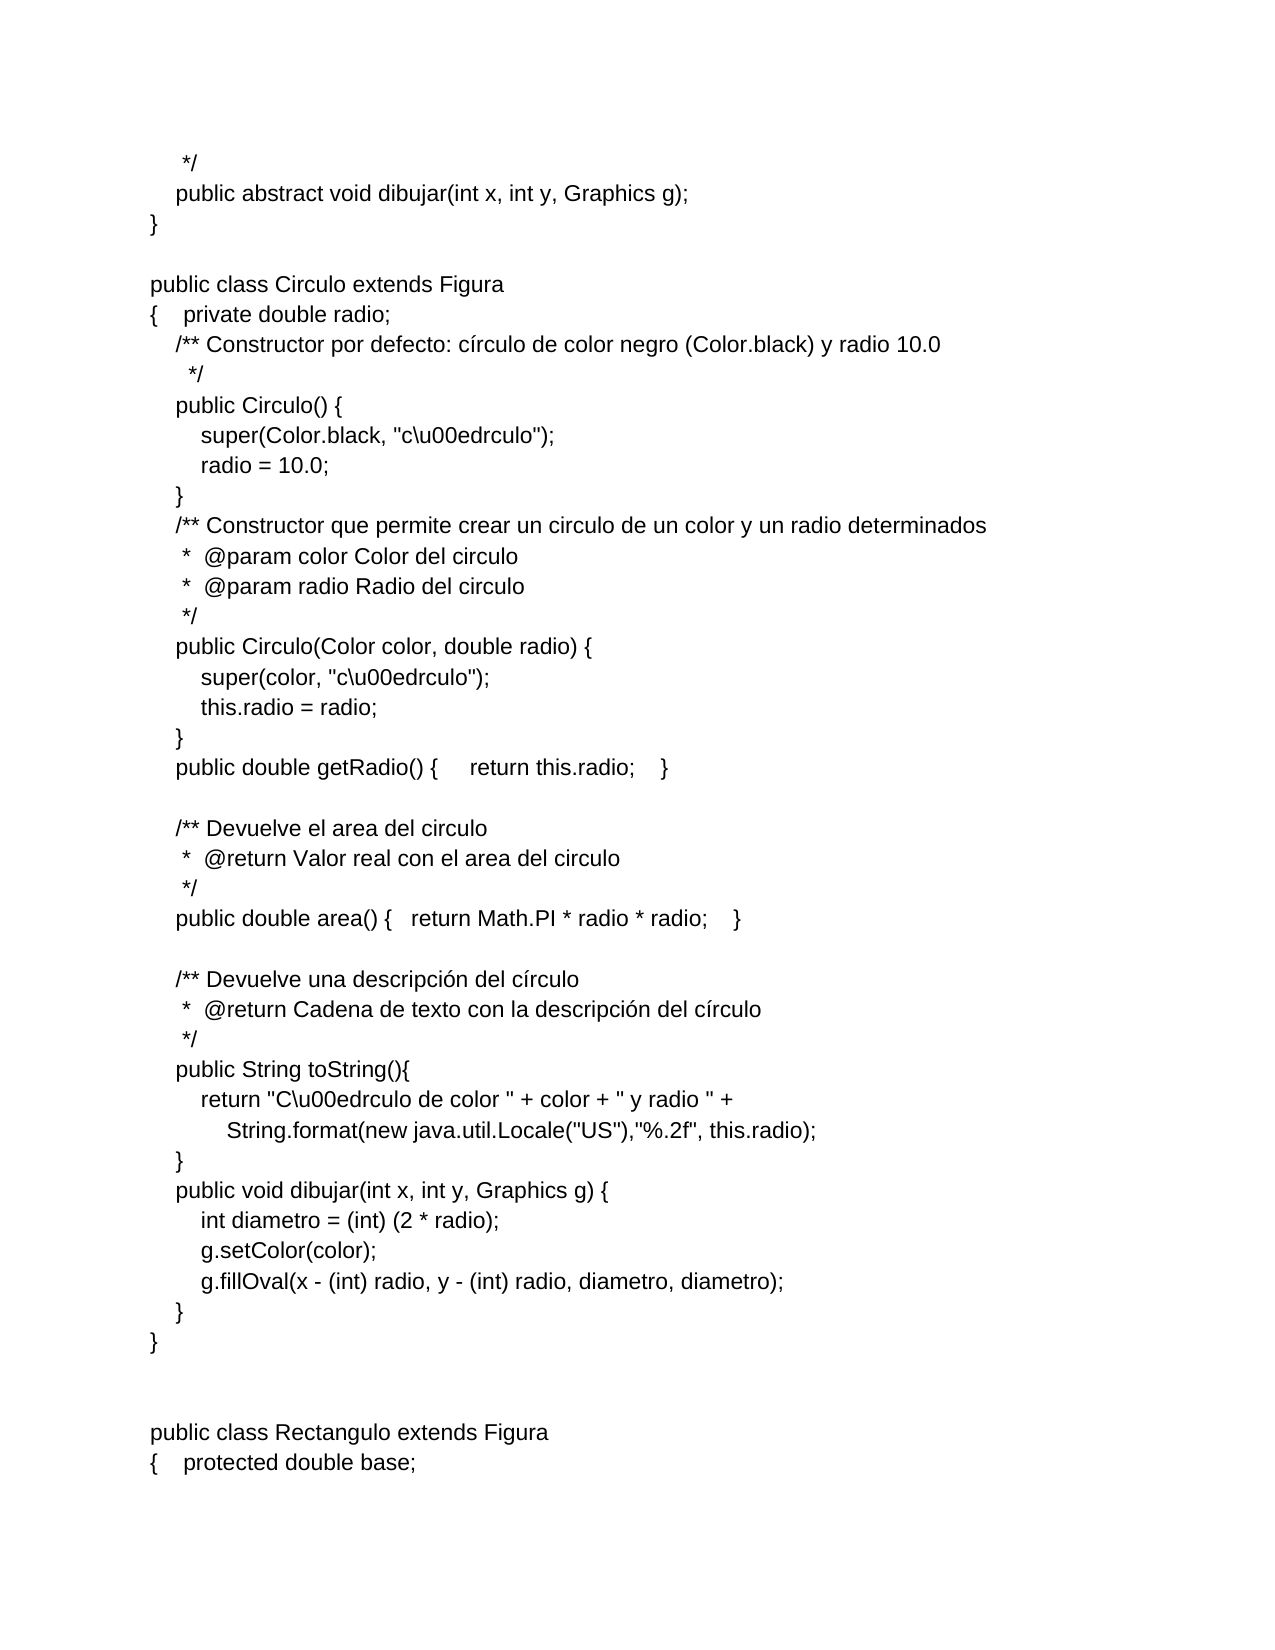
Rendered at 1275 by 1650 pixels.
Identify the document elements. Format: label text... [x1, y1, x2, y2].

text public String toString(){ [150, 1056, 1125, 1083]
text } [150, 1147, 1125, 1173]
text } [150, 1298, 1125, 1324]
text super(Color.black, "c\u00edrculo"); [150, 422, 1125, 448]
text /** Devuelve una descripción del círculo [150, 966, 1125, 992]
text /** Constructor que permite crear un circulo de un color y un radio determinados [150, 512, 1125, 539]
text g.fillOval(x - (int) radio, y - (int) radio, diametro, diametro); [150, 1268, 1125, 1294]
text g.setColor(color); [150, 1237, 1125, 1264]
text public double area() { return Math.PI * radio * radio; } [150, 905, 1125, 932]
text */ [150, 603, 1125, 629]
text */ [150, 361, 1125, 388]
text this.radio = radio; [150, 694, 1125, 720]
text public class Rectangulo extends Figura [150, 1419, 1125, 1445]
text * @return Valor real con el area del circulo [150, 845, 1125, 871]
text * @param color Color del circulo [150, 543, 1125, 569]
text { protected double base; [150, 1449, 1125, 1475]
text return "C\u00edrculo de color " + color + " y radio " + [150, 1086, 1125, 1113]
text } [150, 724, 1125, 750]
text */ [150, 875, 1125, 901]
text super(color, "c\u00edrculo"); [150, 663, 1125, 690]
text /** Constructor por defecto: círculo de color negro (Color.black) y radio 10.0 [150, 331, 1125, 358]
text public double getRadio() { return this.radio; } [150, 754, 1125, 781]
text int diametro = (int) (2 * radio); [150, 1207, 1125, 1234]
text */ [150, 1026, 1125, 1052]
text String.format(new java.util.Locale("US"),"%.2f", this.radio); [150, 1117, 1125, 1143]
text radio = 10.0; [150, 452, 1125, 478]
text * @param radio Radio del circulo [150, 573, 1125, 599]
text } [150, 482, 1125, 509]
text /** Devuelve el area del circulo [150, 814, 1125, 841]
text public class Circulo extends Figura [150, 271, 1125, 297]
text } [150, 210, 1125, 237]
text */ [150, 150, 1125, 176]
text } [150, 1328, 1125, 1354]
text * @return Cadena de texto con la descripción del círculo [150, 996, 1125, 1022]
text public Circulo() { [150, 392, 1125, 418]
text public Circulo(Color color, double radio) { [150, 633, 1125, 660]
text { private double radio; [150, 301, 1125, 327]
text public void dibujar(int x, int y, Graphics g) { [150, 1177, 1125, 1203]
text public abstract void dibujar(int x, int y, Graphics g); [150, 180, 1125, 207]
